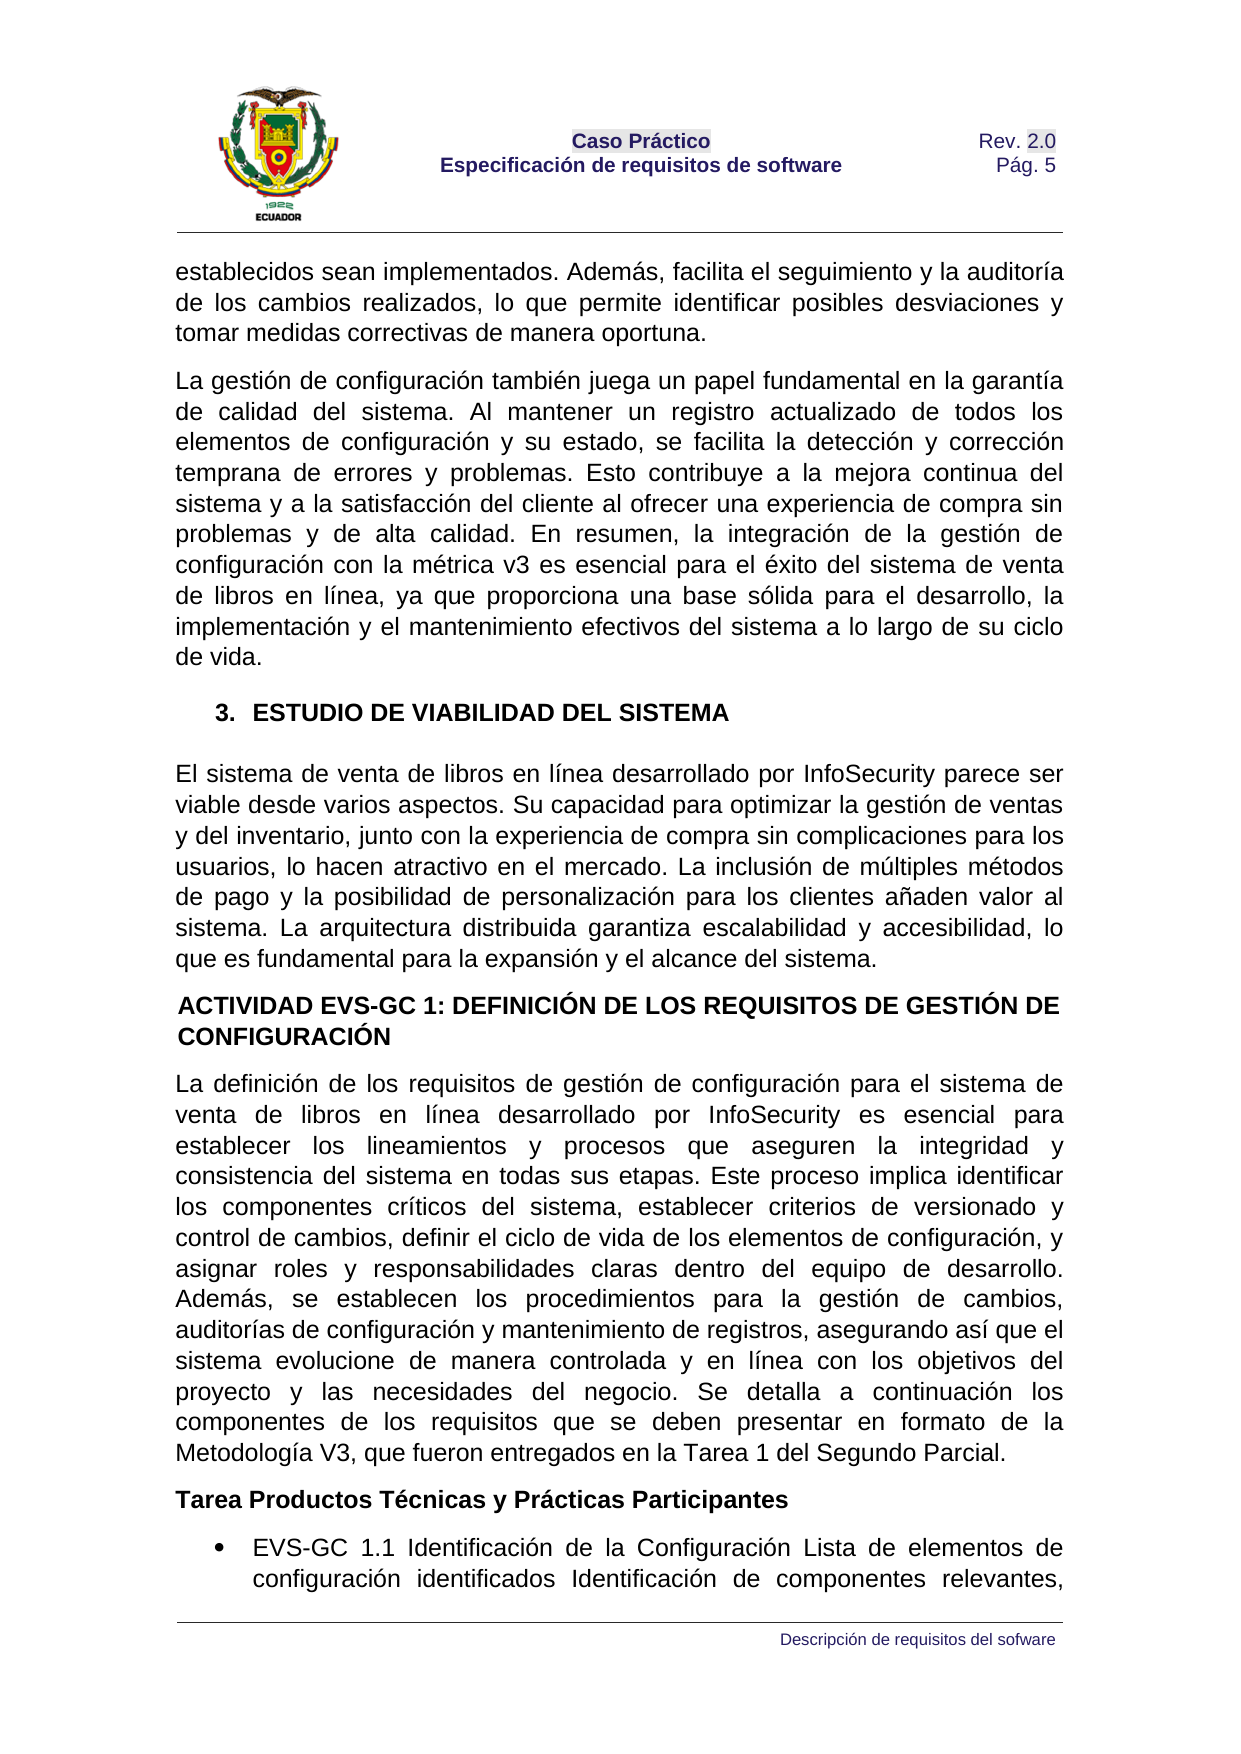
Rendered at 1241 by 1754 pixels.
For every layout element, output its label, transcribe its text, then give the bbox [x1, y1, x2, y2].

text La gestión de configuración también juega un papel fundamental en la garantía de calidad del sistema. Al mantener un registro actualizado de todos los elementos de configuración y su estado, se facilita la detección y corrección temprana de errores y problemas. Esto contribuye a la mejora continua del sistema y a la satisfacción del cliente al ofrecer una experiencia de compra sin problemas y de alta calidad. En resumen, la integración de la gestión de configuración con la métrica v3 es esencial para el éxito del sistema de venta de libros en línea, ya que proporciona una base sólida para el desarrollo, la implementación y el mantenimiento efectivos del sistema a lo largo de su ciclo de vida. [175, 366, 1065, 671]
text Tarea Productos Técnicas y Prácticas Participantes [175, 1485, 1065, 1514]
text El sistema de venta de libros en línea desarrollado por InfoSecurity parece ser viable desde varios aspectos. Su capacidad para optimizar la gestión de ventas y del inventario, junto con la experiencia de compra sin complicaciones para los usuarios, lo hacen atractivo en el mercado. La inclusión de múltiples métodos de pago y la posibilidad de personalización para los clientes añaden valor al sistema. La arquitectura distribuida garantiza escalabilidad y accesibilidad, lo que es fundamental para la expansión y el alcance del sistema. [175, 759, 1065, 972]
text ACTIVIDAD EVS-GC 1: DEFINICIÓN DE LOS REQUISITOS DE GESTIÓN DE CONFIGURACIÓN [177, 991, 1065, 1051]
text La definición de los requisitos de gestión de configuración para el sistema de venta de libros en línea desarrollado por InfoSecurity es esencial para establecer los lineamientos y procesos que aseguren la integridad y consistencia del sistema en todas sus etapas. Este proceso implica identificar los componentes críticos del sistema, establecer criterios de versionado y control de cambios, definir el ciclo de vida de los elementos de configuración, y asignar roles y responsabilidades claras dentro del equipo de desarrollo. Además, se establecen los procedimientos para la gestión de cambios, auditorías de configuración y mantenimiento de registros, asegurando así que el sistema evolucione de manera controlada y en línea con los objetivos del proyecto y las necesidades del negocio. Se detalla a continuación los componentes de los requisitos que se deben presentar en formato de la Metodología V3, que fueron entregados en la Tarea 1 del Segundo Parcial. [175, 1069, 1065, 1467]
subtitle ESTUDIO DE VIABILIDAD DEL SISTEMA [215, 698, 1063, 727]
picture [213, 81, 342, 225]
